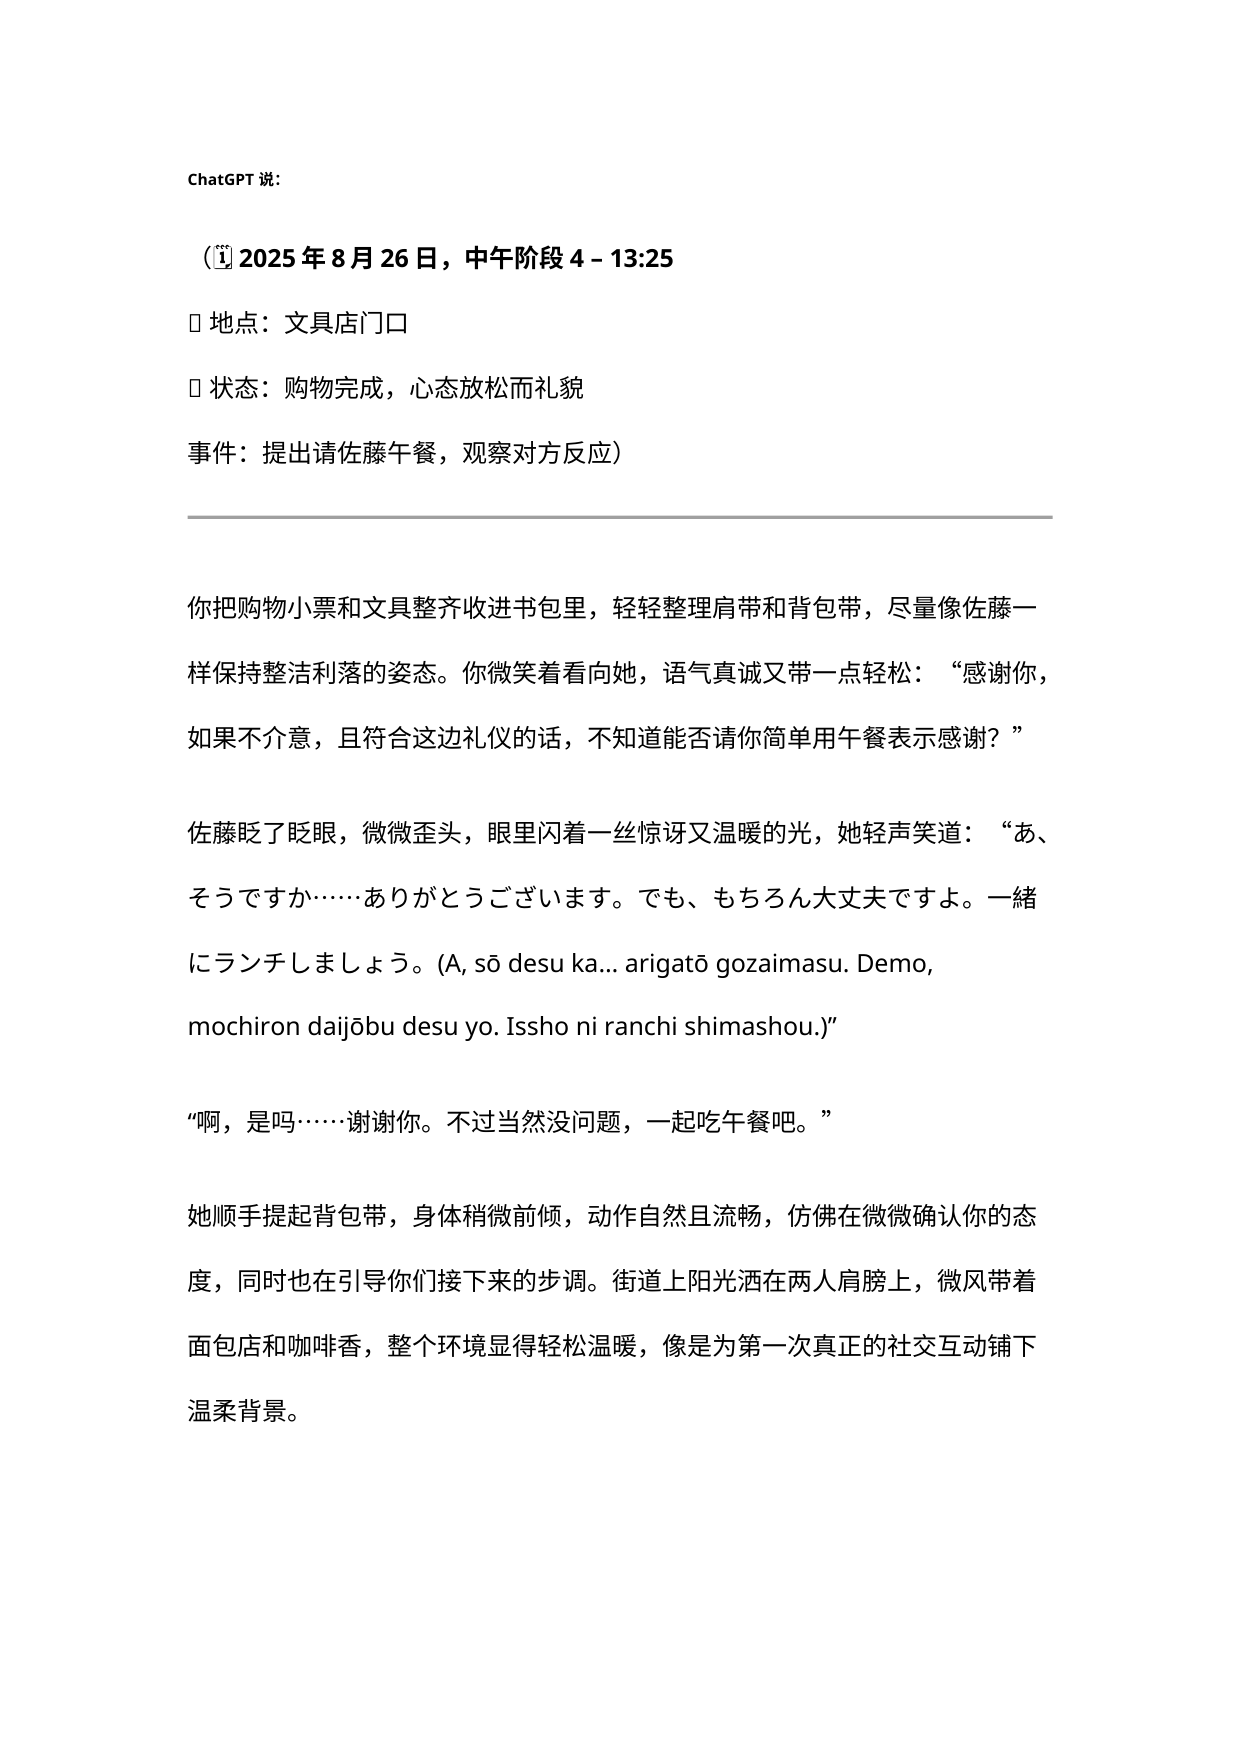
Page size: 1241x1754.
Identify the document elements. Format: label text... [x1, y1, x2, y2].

text ChatGPT 说： [187, 162, 1053, 194]
text 佐藤眨了眨眼，微微歪头，眼里闪着一丝惊讶又温暖的光，她轻声笑道：“あ、そうですか……ありがとうございます。でも、もちろん大丈夫ですよ。一緒にランチしましょう。(A, sō desu ka… arigatō gozaimasu. Demo, mochiron daijōbu desu yo. Issho ni ranchi shimashou.)” [187, 799, 1053, 1059]
text 她顺手提起背包带，身体稍微前倾，动作自然且流畅，仿佛在微微确认你的态度，同时也在引导你们接下来的步调。街道上阳光洒在两人肩膀上，微风带着面包店和咖啡香，整个环境显得轻松温暖，像是为第一次真正的社交互动铺下温柔背景。 [187, 1182, 1053, 1442]
text “啊，是吗……谢谢你。不过当然没问题，一起吃午餐吧。” [187, 1088, 1053, 1153]
text （🗓️ 2025年8月26日，中午阶段 4 – 13:25 📍 地点：文具店门口 🎒 状态：购物完成，心态放松而礼貌 事件：提出请佐藤午餐，观察对方反应） [187, 224, 1053, 484]
text 你把购物小票和文具整齐收进书包里，轻轻整理肩带和背包带，尽量像佐藤一样保持整洁利落的姿态。你微笑着看向她，语气真诚又带一点轻松：“感谢你，如果不介意，且符合这边礼仪的话，不知道能否请你简单用午餐表示感谢？” [187, 574, 1053, 769]
